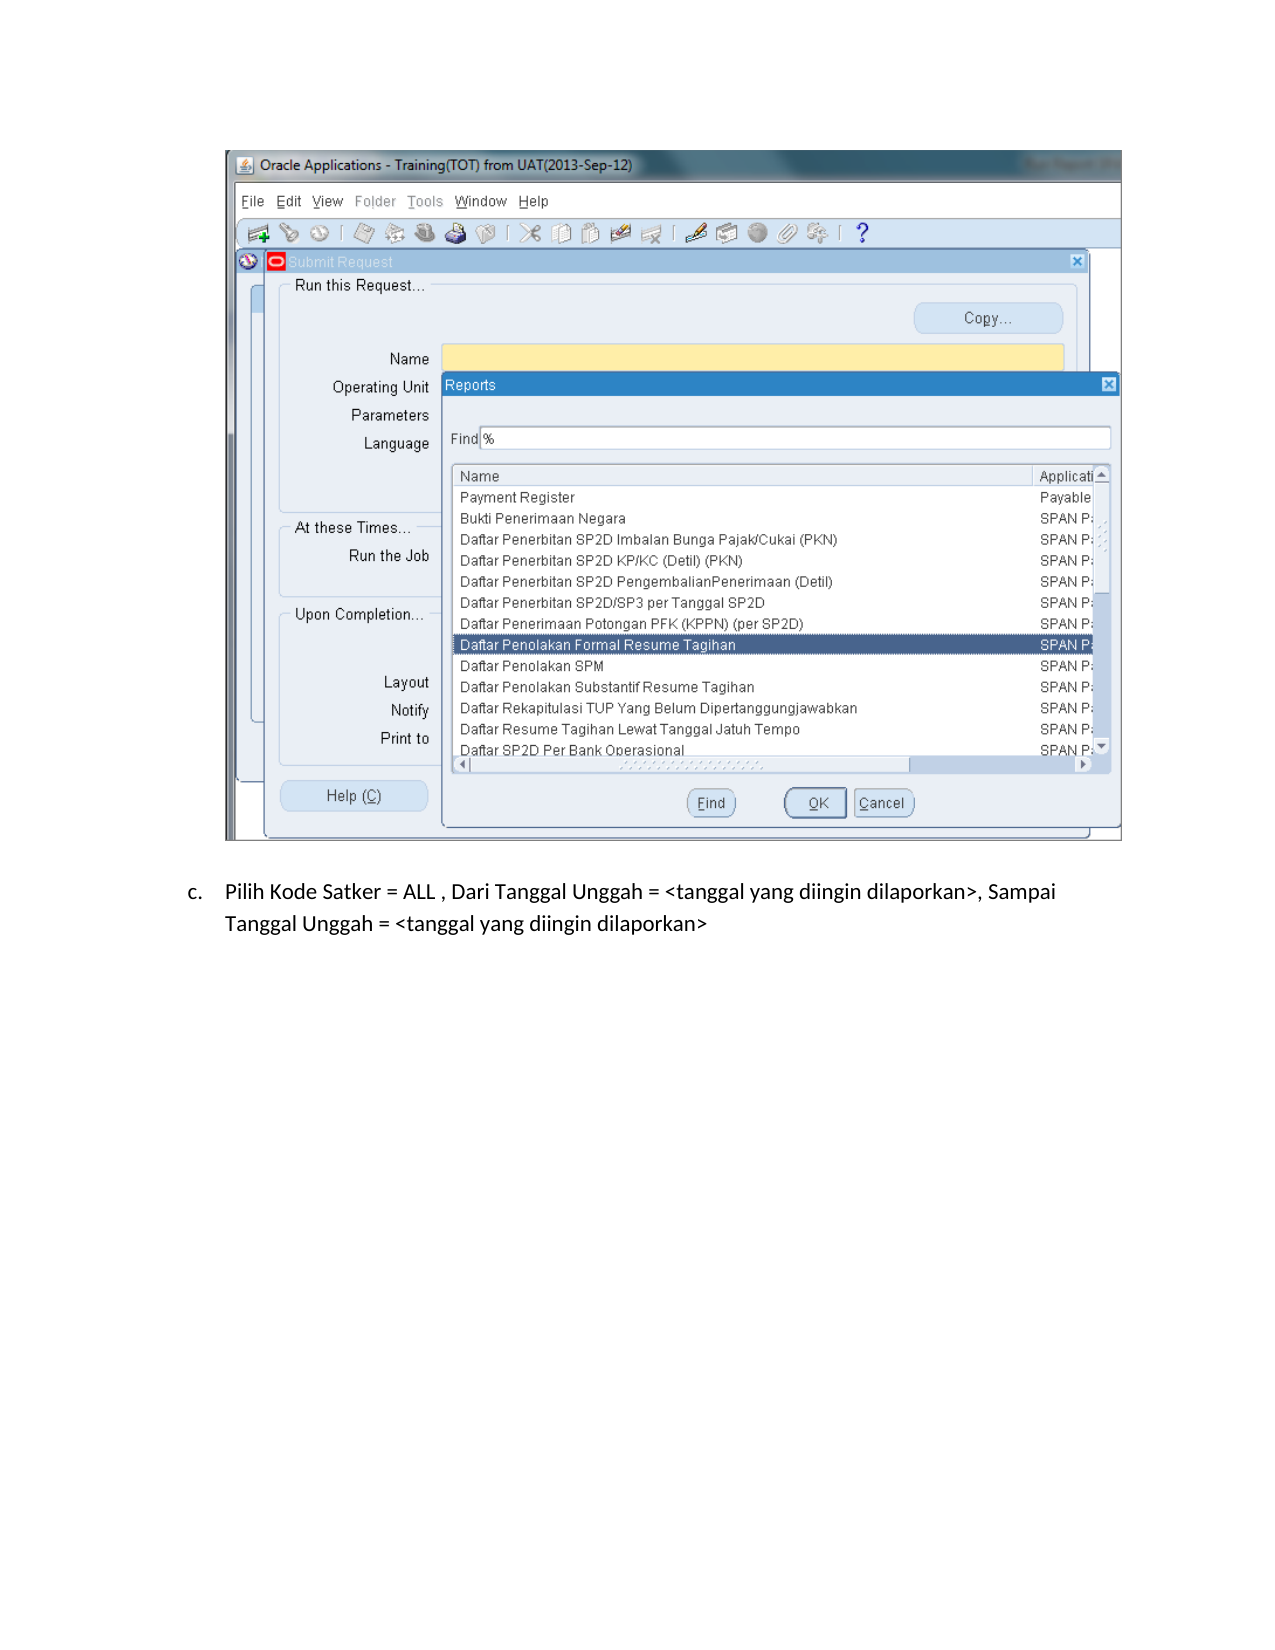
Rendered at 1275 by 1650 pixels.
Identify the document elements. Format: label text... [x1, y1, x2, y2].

picture [225, 150, 1122, 841]
list Pilih Kode Satker = ALL , Dari Tanggal Unggah = <tanggal yang diingin dilaporkan>, Sampai Tanggal Unggah = <tanggal yang diingin dilaporkan> [187, 877, 1125, 938]
